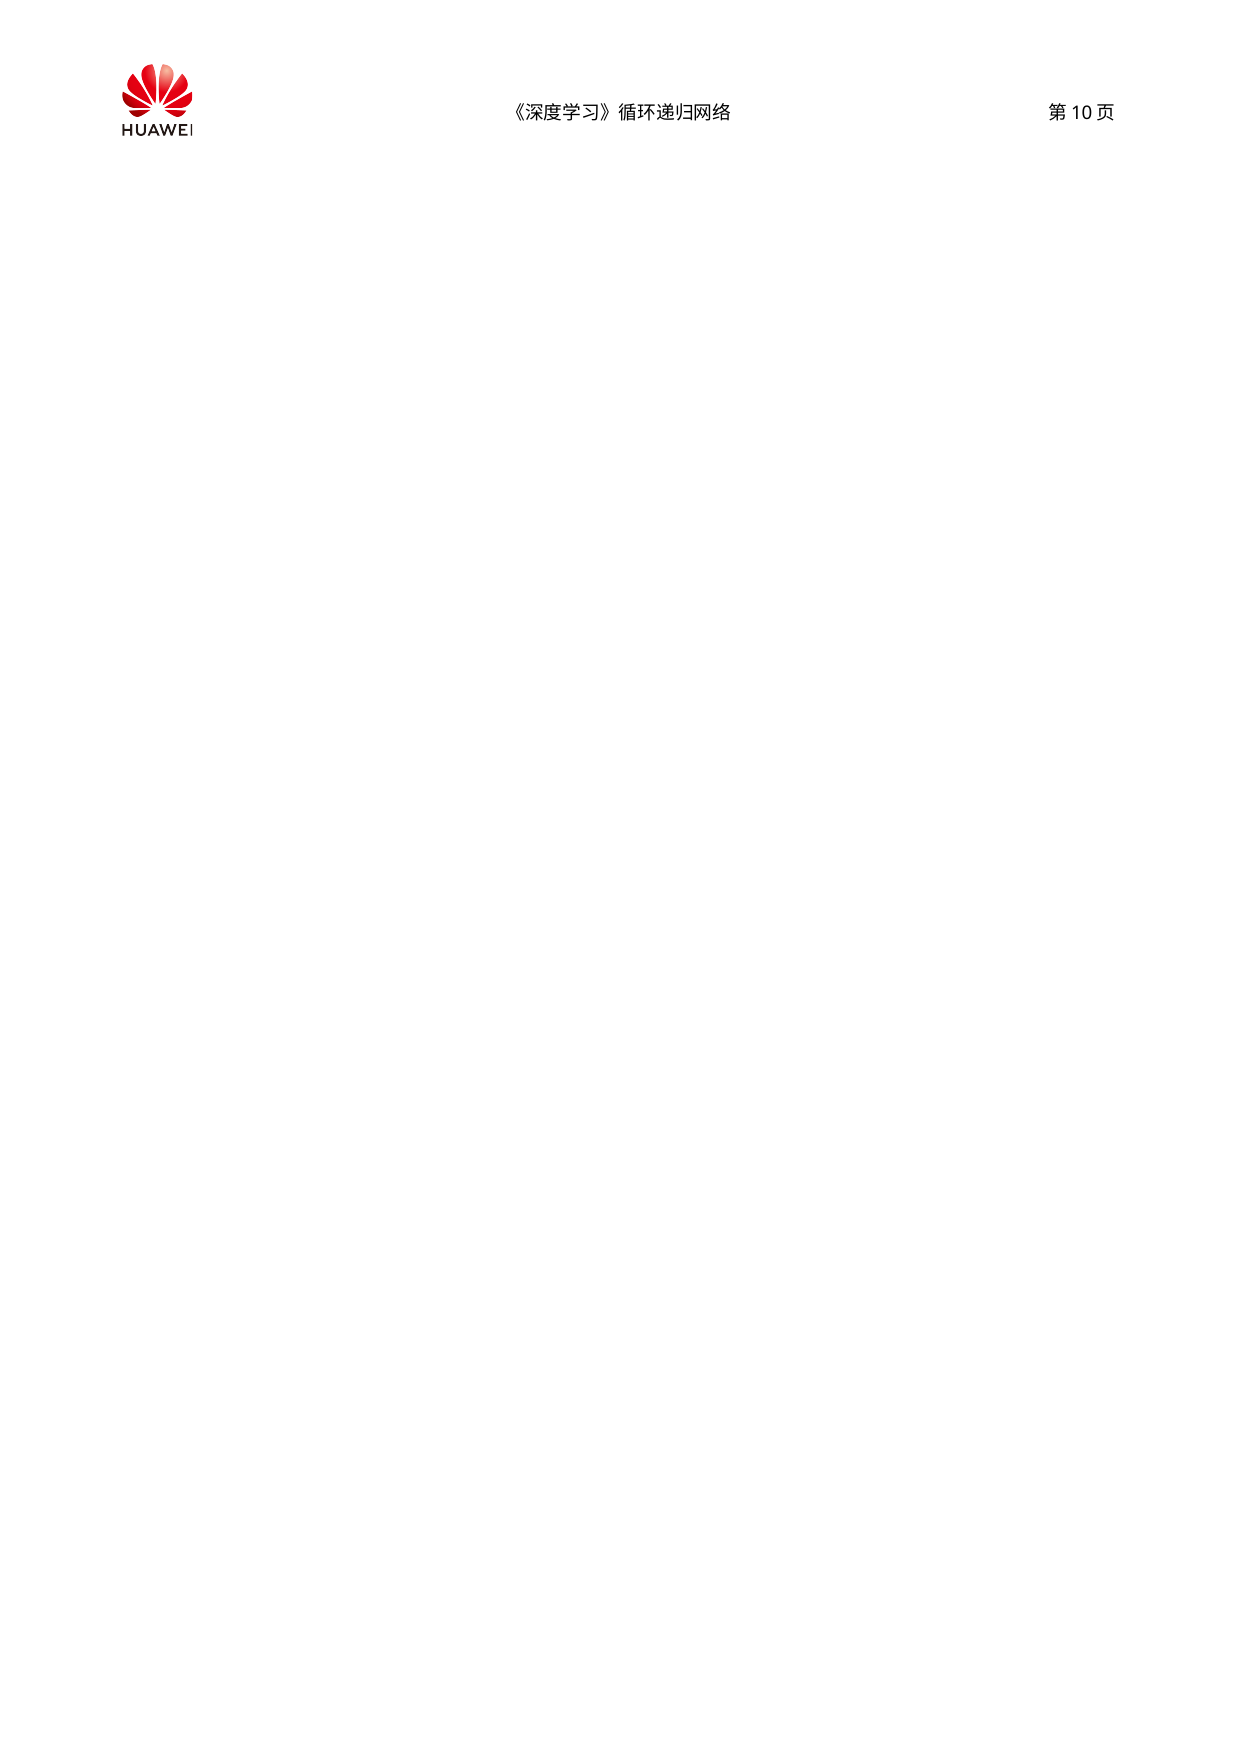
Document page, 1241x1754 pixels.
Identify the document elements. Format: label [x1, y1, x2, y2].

picture [122, 64, 193, 136]
